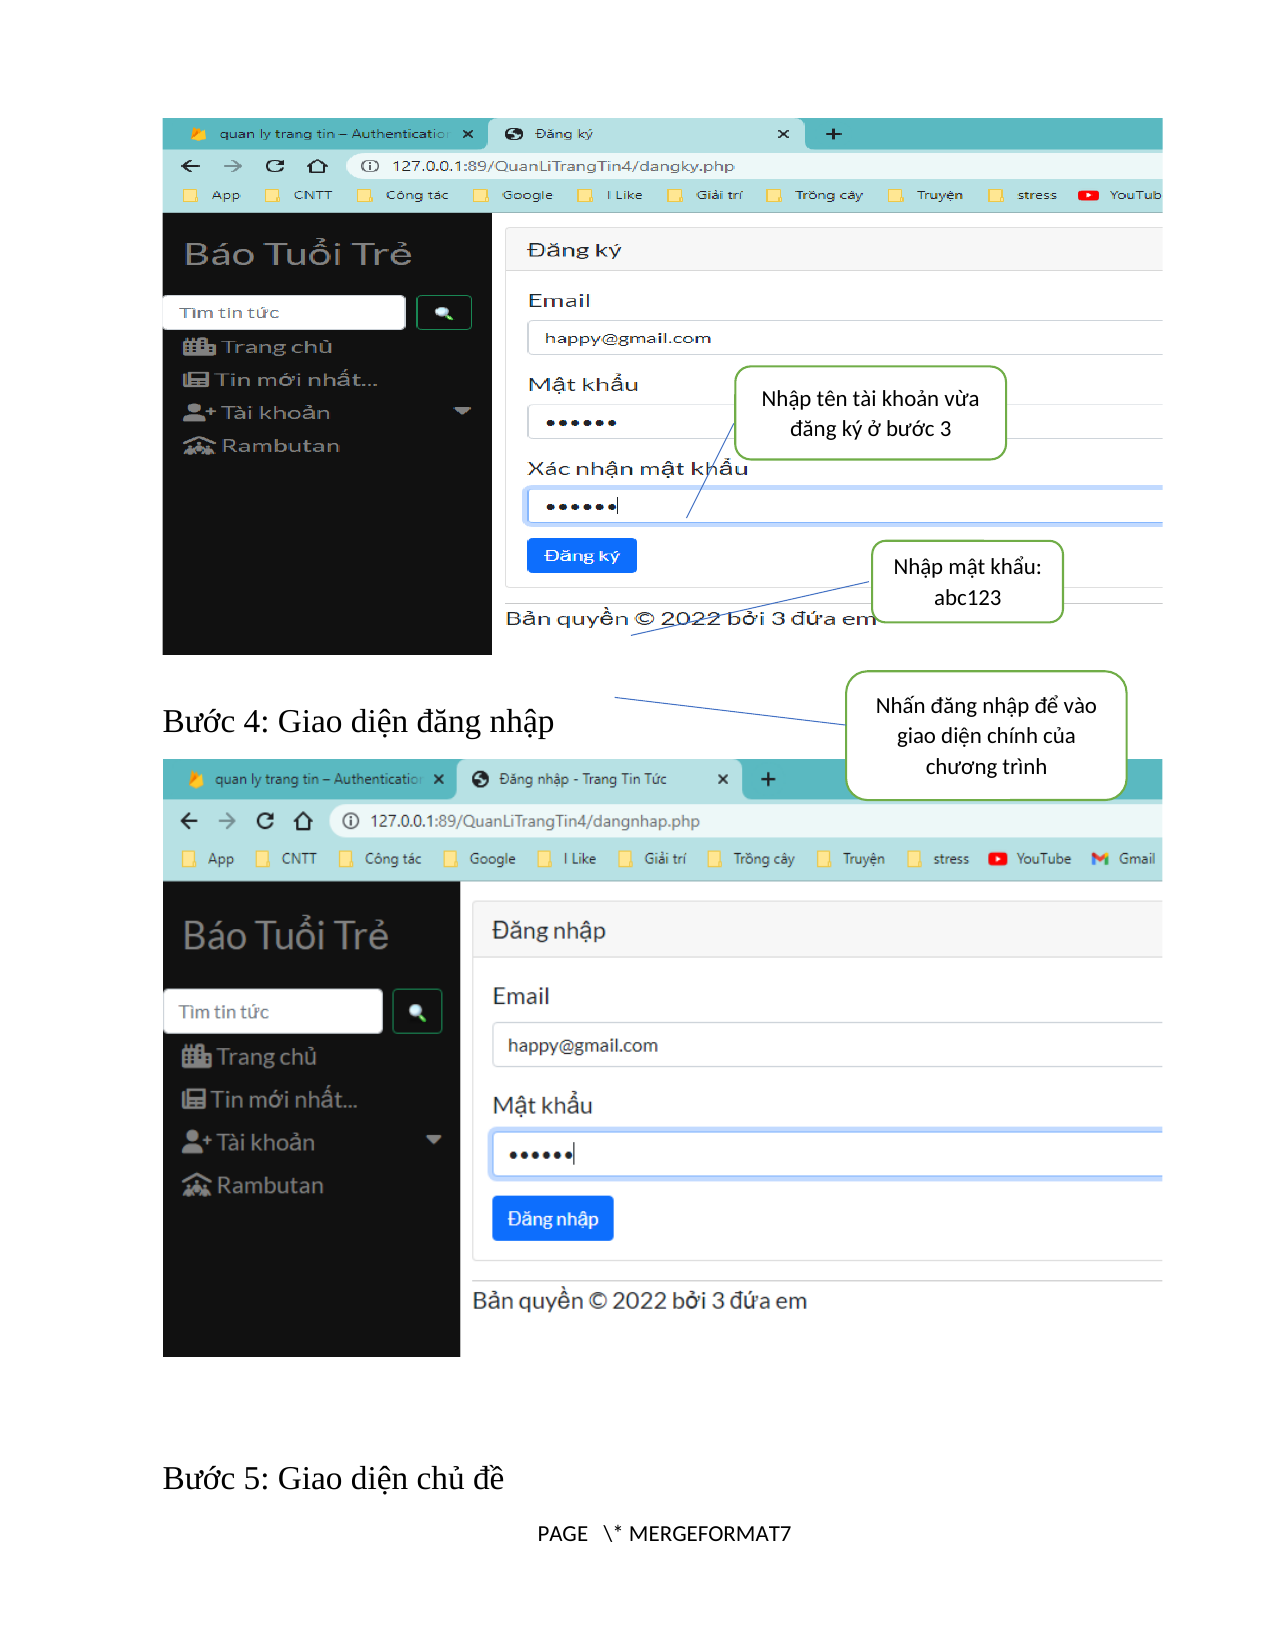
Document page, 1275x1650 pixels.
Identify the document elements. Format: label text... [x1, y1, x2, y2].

text Bước 5: Giao diện chủ đề [162, 1459, 1167, 1497]
picture [162, 118, 1161, 656]
picture [163, 759, 1162, 1357]
